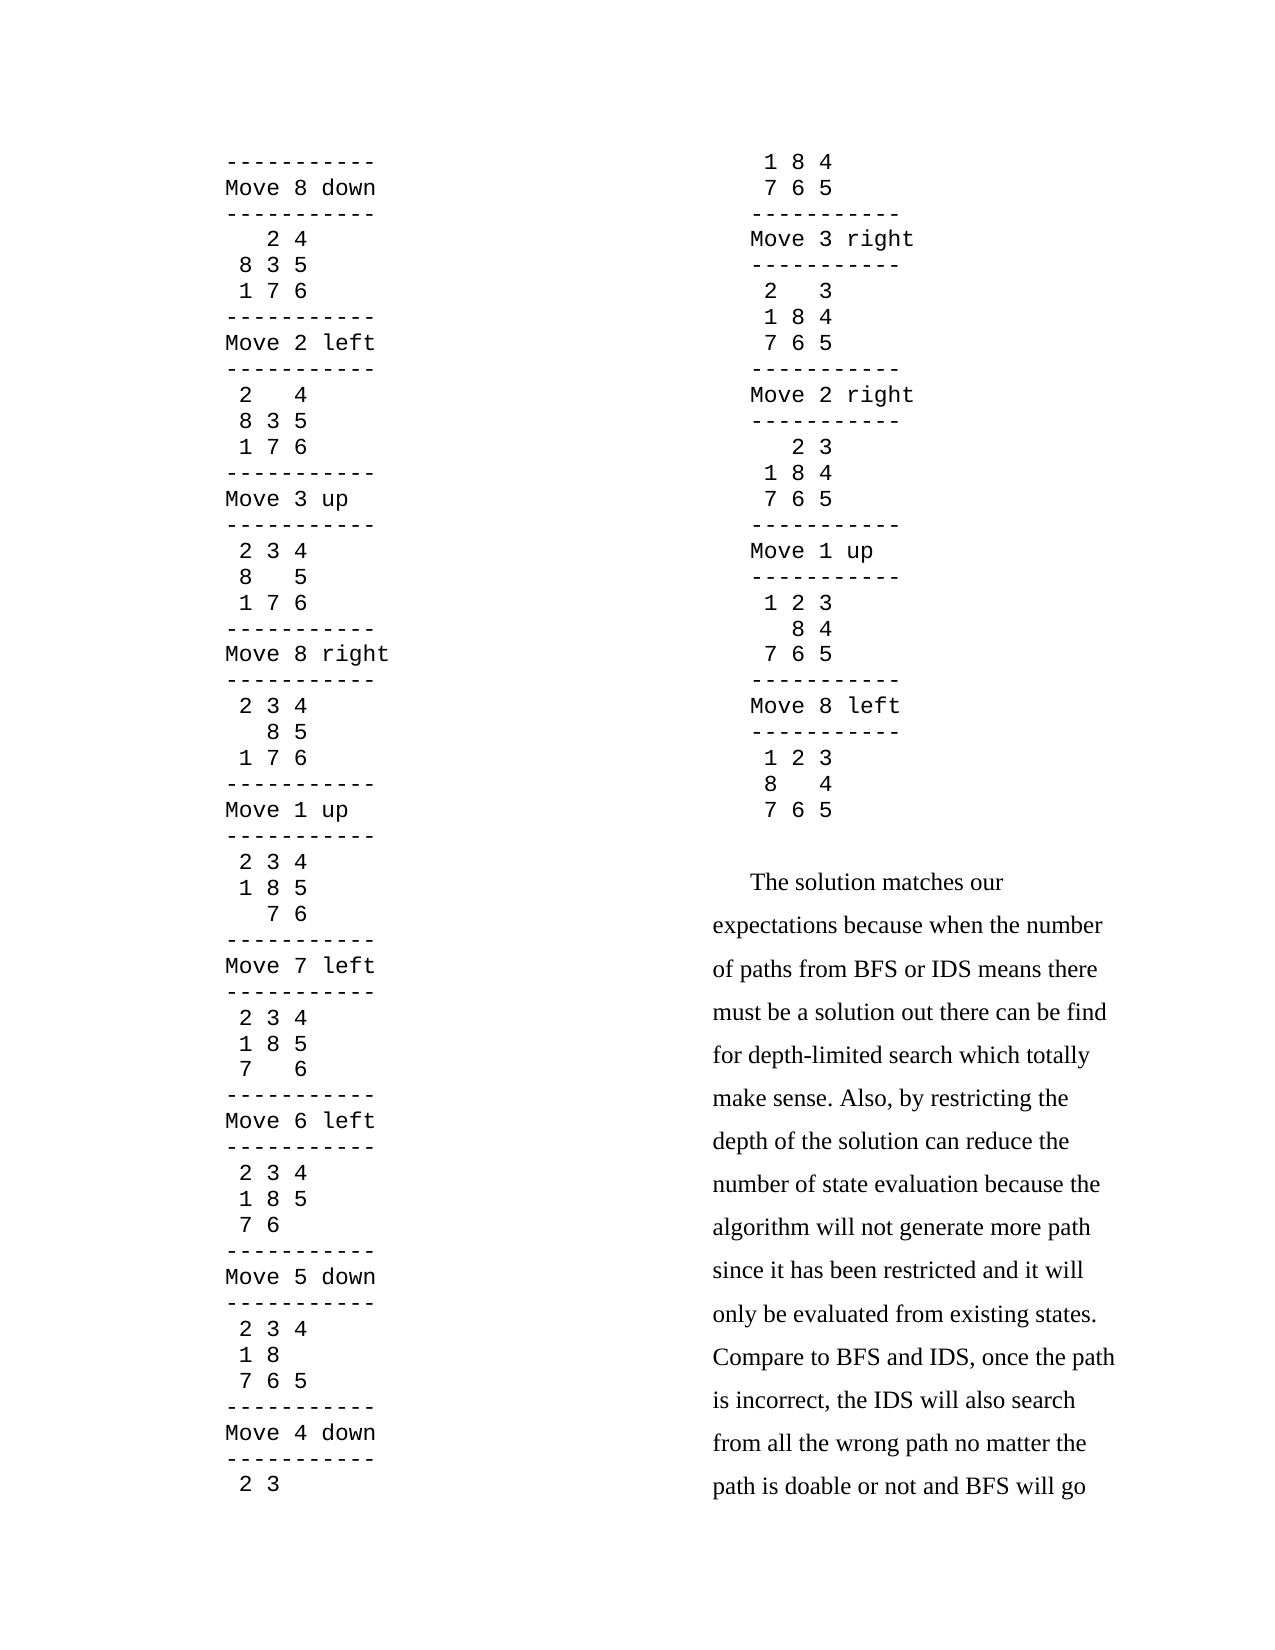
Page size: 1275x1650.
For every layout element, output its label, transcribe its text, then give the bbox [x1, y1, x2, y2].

text ----------- [225, 1291, 600, 1317]
text ----------- [225, 1239, 600, 1265]
text ----------- [225, 824, 600, 850]
text ----------- [225, 1447, 600, 1473]
text 8 5 [225, 721, 600, 747]
text 7 6 5 [750, 643, 1125, 669]
text 7 6 5 [750, 332, 1125, 357]
text 2 4 [225, 228, 600, 254]
text ----------- [225, 306, 600, 332]
text Move 5 down [225, 1265, 600, 1291]
text 2 3 4 [225, 1006, 600, 1032]
text ----------- [750, 409, 1125, 435]
text ----------- [750, 565, 1125, 591]
text Move 4 down [225, 1421, 600, 1447]
text 8 5 [225, 565, 600, 591]
text 2 4 [225, 383, 600, 409]
text 7 6 5 [750, 487, 1125, 513]
text Move 3 up [225, 487, 600, 513]
text 2 3 4 [225, 539, 600, 565]
text ----------- [225, 150, 600, 176]
text 2 3 4 [225, 695, 600, 721]
text 7 6 [225, 1058, 600, 1084]
text ----------- [750, 669, 1125, 695]
text Move 8 down [225, 176, 600, 202]
text ----------- [225, 461, 600, 487]
text ----------- [225, 1084, 600, 1110]
text ----------- [225, 928, 600, 954]
text ----------- [225, 202, 600, 228]
text 1 2 3 [750, 747, 1125, 772]
text 2 3 [750, 435, 1125, 461]
text ----------- [750, 721, 1125, 747]
text ----------- [225, 513, 600, 539]
text ----------- [225, 980, 600, 1006]
text 1 7 6 [225, 280, 600, 306]
text Move 3 right [750, 228, 1125, 254]
text 1 7 6 [225, 591, 600, 617]
text 1 7 6 [225, 747, 600, 772]
text 2 3 4 [225, 1317, 600, 1343]
text ----------- [225, 772, 600, 798]
text 7 6 5 [225, 1369, 600, 1395]
text 1 8 4 [750, 461, 1125, 487]
text Move 2 left [225, 332, 600, 357]
text 1 7 6 [225, 435, 600, 461]
text ----------- [225, 617, 600, 643]
text Move 1 up [750, 539, 1125, 565]
text Move 2 right [750, 383, 1125, 409]
text 8 4 [750, 772, 1125, 798]
text 1 8 [225, 1343, 600, 1369]
text ----------- [225, 669, 600, 695]
text 2 3 4 [225, 850, 600, 876]
text ----------- [750, 202, 1125, 228]
text 2 3 [225, 1473, 600, 1499]
text ----------- [750, 357, 1125, 383]
text Move 8 right [225, 643, 600, 669]
text 1 8 4 [750, 306, 1125, 332]
text 8 4 [750, 617, 1125, 643]
text 1 2 3 [750, 591, 1125, 617]
text 1 8 4 [750, 150, 1125, 176]
text 7 6 5 [750, 176, 1125, 202]
text 1 8 5 [225, 1032, 600, 1058]
text 8 3 5 [225, 254, 600, 280]
text 2 3 [750, 280, 1125, 306]
text 1 8 5 [225, 876, 600, 902]
text Move 6 left [225, 1110, 600, 1136]
text 1 8 5 [225, 1187, 600, 1213]
text Move 7 left [225, 954, 600, 980]
text ----------- [750, 254, 1125, 280]
text 7 6 5 [750, 798, 1125, 824]
text ----------- [225, 1395, 600, 1421]
text ----------- [225, 1136, 600, 1162]
text 7 6 [225, 902, 600, 928]
text 2 3 4 [225, 1162, 600, 1187]
text 7 6 [225, 1213, 600, 1239]
text ----------- [750, 513, 1125, 539]
text Move 8 left [750, 695, 1125, 721]
text ----------- [225, 357, 600, 383]
text 8 3 5 [225, 409, 600, 435]
text Move 1 up [225, 798, 600, 824]
